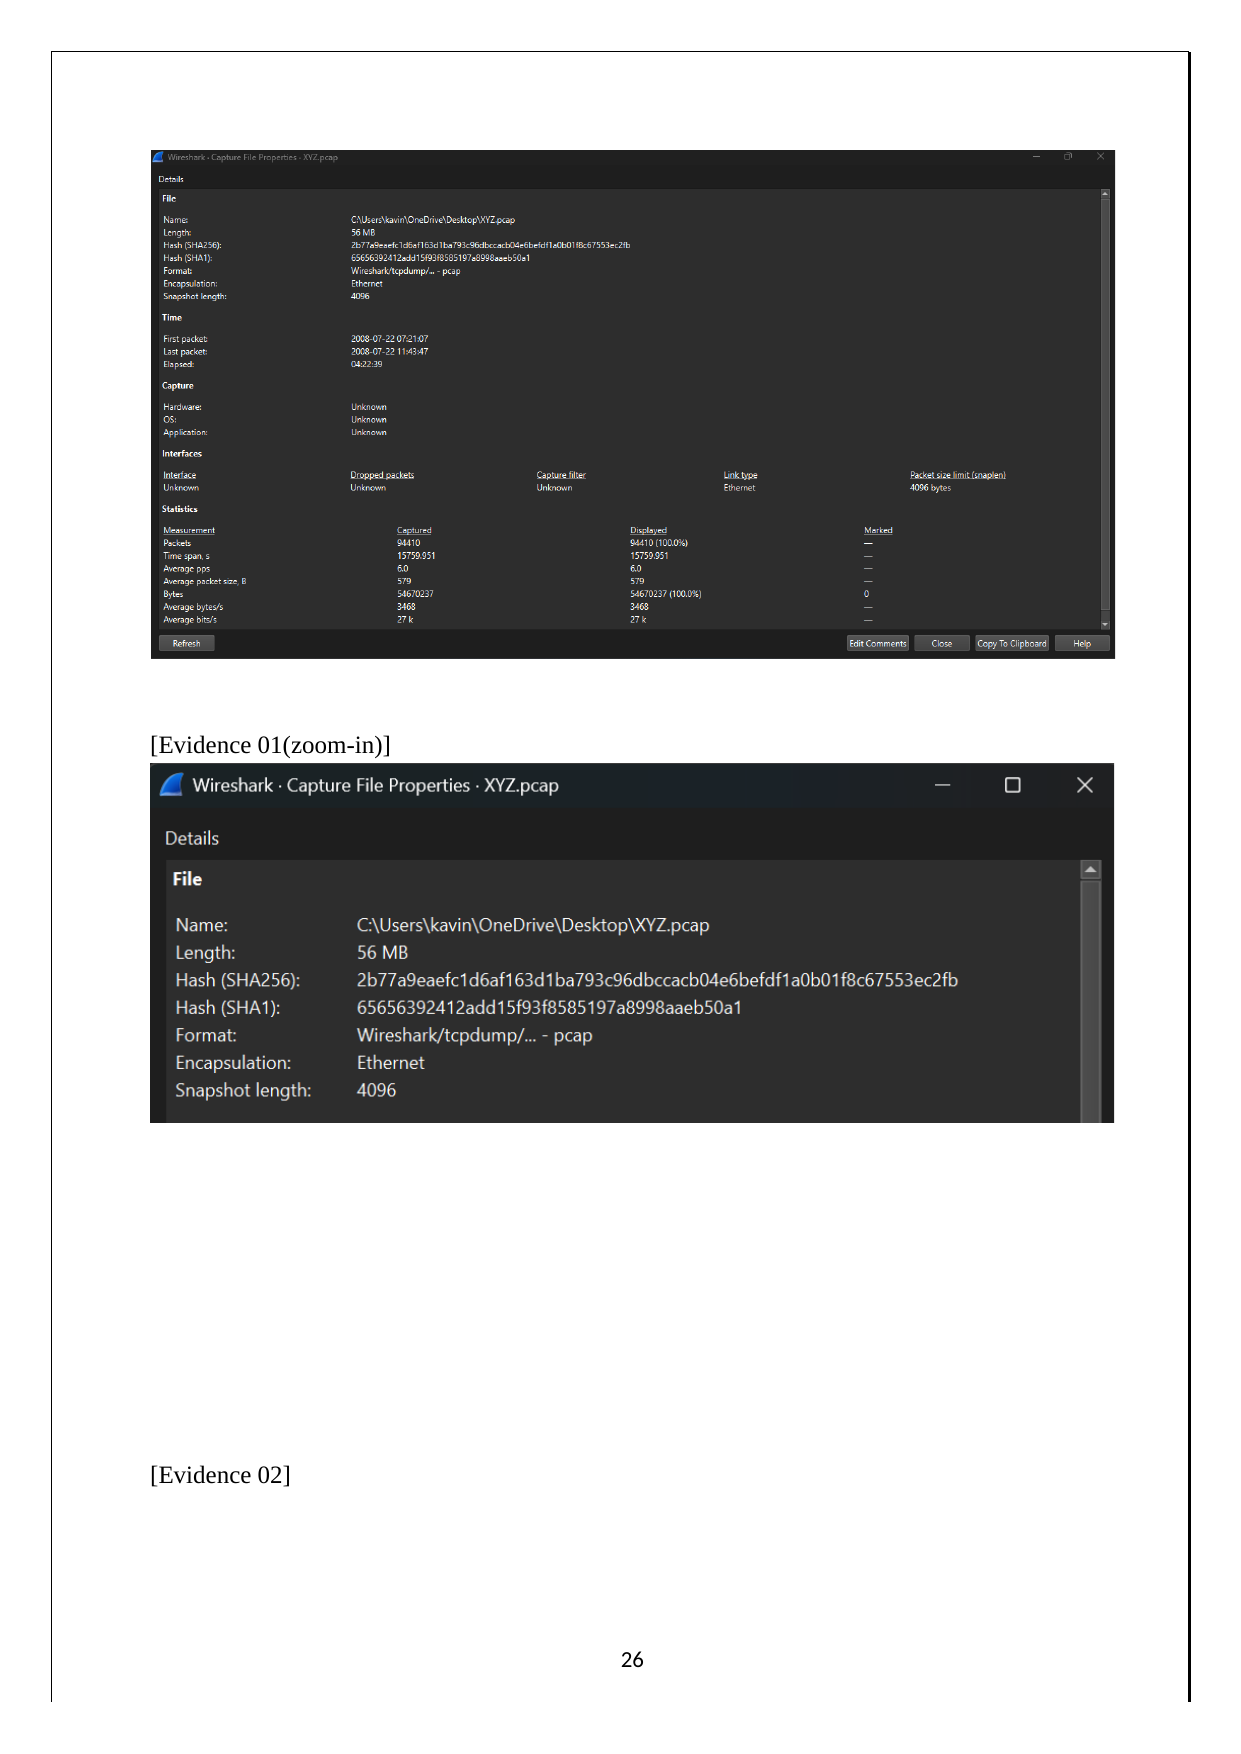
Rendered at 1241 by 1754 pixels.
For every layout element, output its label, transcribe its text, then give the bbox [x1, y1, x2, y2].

picture [150, 763, 1115, 1123]
text [Evidence 01(zoom-in)] [150, 730, 1114, 758]
picture [151, 150, 1116, 659]
text [Evidence 02] [150, 1461, 1114, 1489]
